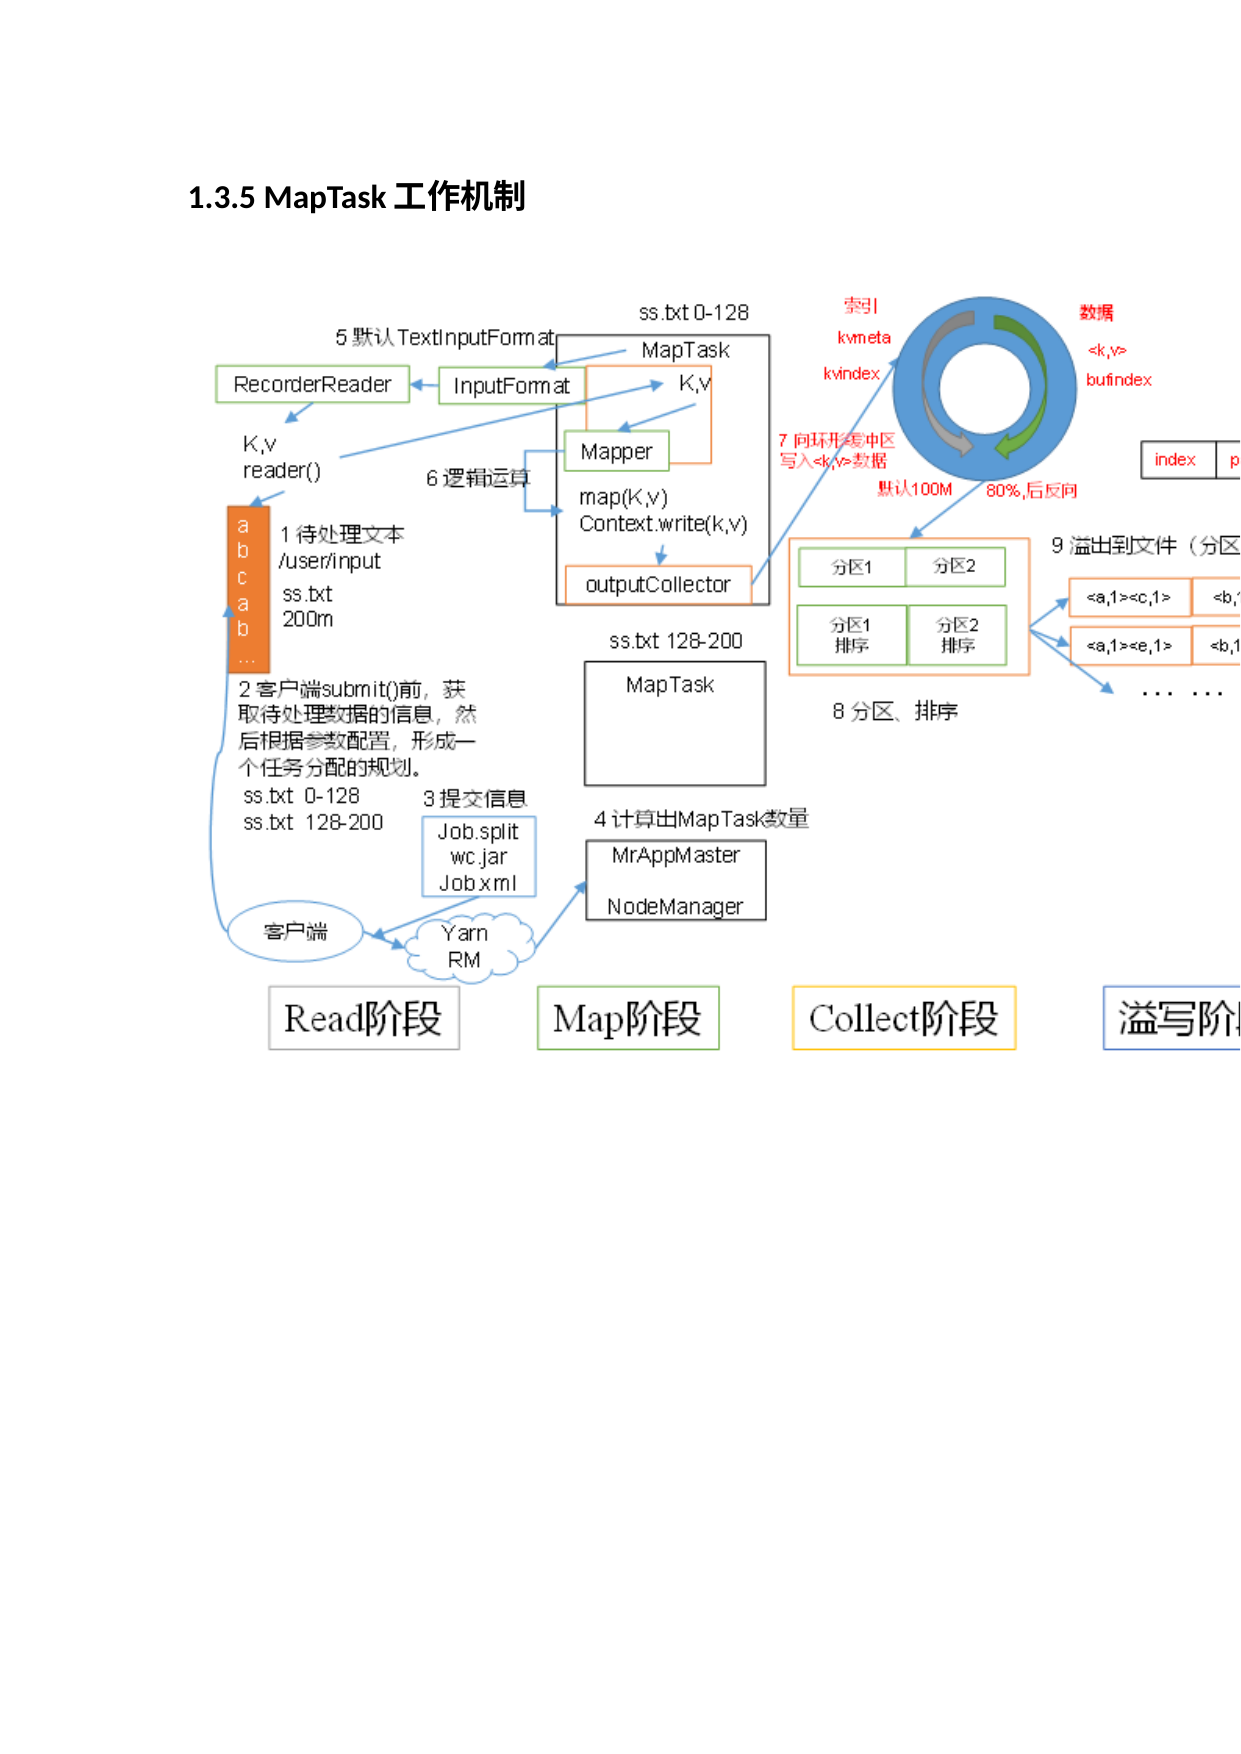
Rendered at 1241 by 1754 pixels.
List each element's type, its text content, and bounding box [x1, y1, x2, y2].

subtitle 1.3.5 MapTask工作机制 [187, 162, 1053, 227]
picture [187, 289, 1241, 1063]
